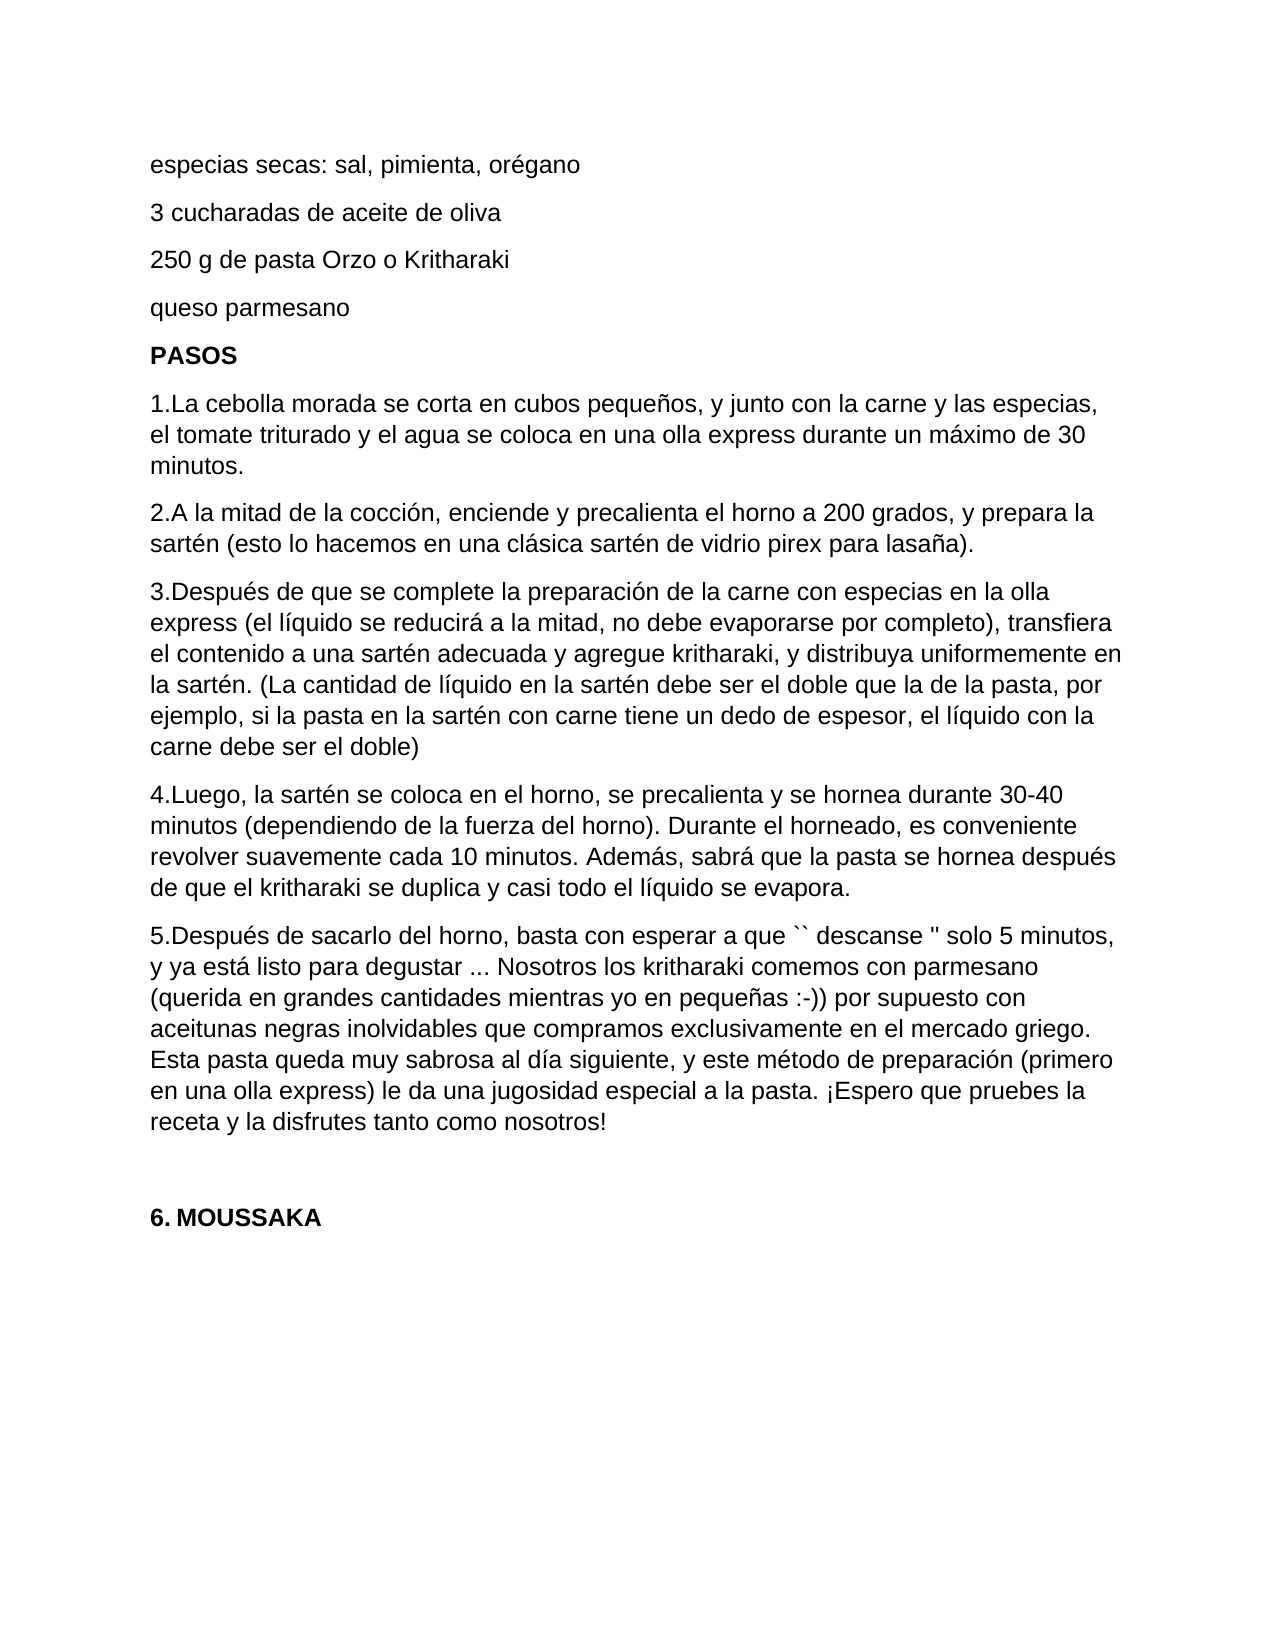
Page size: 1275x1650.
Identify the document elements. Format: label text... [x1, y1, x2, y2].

text especias secas: sal, pimienta, orégano [150, 150, 1125, 179]
text 4.Luego, la sartén se coloca en el horno, se precalienta y se hornea durante 30-40 minutos (dependiendo de la fuerza del horno). Durante el horneado, es conveniente revolver suavemente cada 10 minutos. Además, sabrá que la pasta se hornea después de que el kritharaki se duplica y casi todo el líquido se evapora. [150, 780, 1125, 902]
text queso parmesano [150, 293, 1125, 322]
text 2.A la mitad de la cocción, enciende y precalienta el horno a 200 grados, y prepara la sartén (esto lo hacemos en una clásica sartén de vidrio pirex para lasaña). [150, 498, 1125, 558]
text 5.Después de sacarlo del horno, basta con esperar a que `` descanse '' solo 5 minutos, y ya está listo para degustar ... Nosotros los kritharaki comemos con parmesano (querida en grandes cantidades mientras yo en pequeñas :-)) por supuesto con aceitunas negras inolvidables que compramos exclusivamente en el mercado griego. Esta pasta queda muy sabrosa al día siguiente, y este método de preparación (primero en una olla express) le da una jugosidad especial a la pasta. ¡Espero que pruebes la receta y la disfrutes tanto como nosotros! [150, 921, 1125, 1136]
text 3 cucharadas de aceite de oliva [150, 198, 1125, 226]
text 1.La cebolla morada se corta en cubos pequeños, y junto con la carne y las especias, el tomate triturado y el agua se coloca en una olla express durante un máximo de 30 minutos. [150, 388, 1125, 479]
text PASOS [150, 341, 1125, 369]
text 250 g de pasta Orzo o Kritharaki [150, 245, 1125, 274]
text 3.Después de que se complete la preparación de la carne con especias en la olla express (el líquido se reducirá a la mitad, no debe evaporarse por completo), transfiera el contenido a una sartén adecuada y agregue kritharaki, y distribuya uniformemente en la sartén. (La cantidad de líquido en la sartén debe ser el doble que la de la pasta, por ejemplo, si la pasta en la sartén con carne tiene un dedo de espesor, el líquido con la carne debe ser el doble) [150, 577, 1125, 761]
text 6. MOUSSAKA [150, 1202, 1125, 1231]
